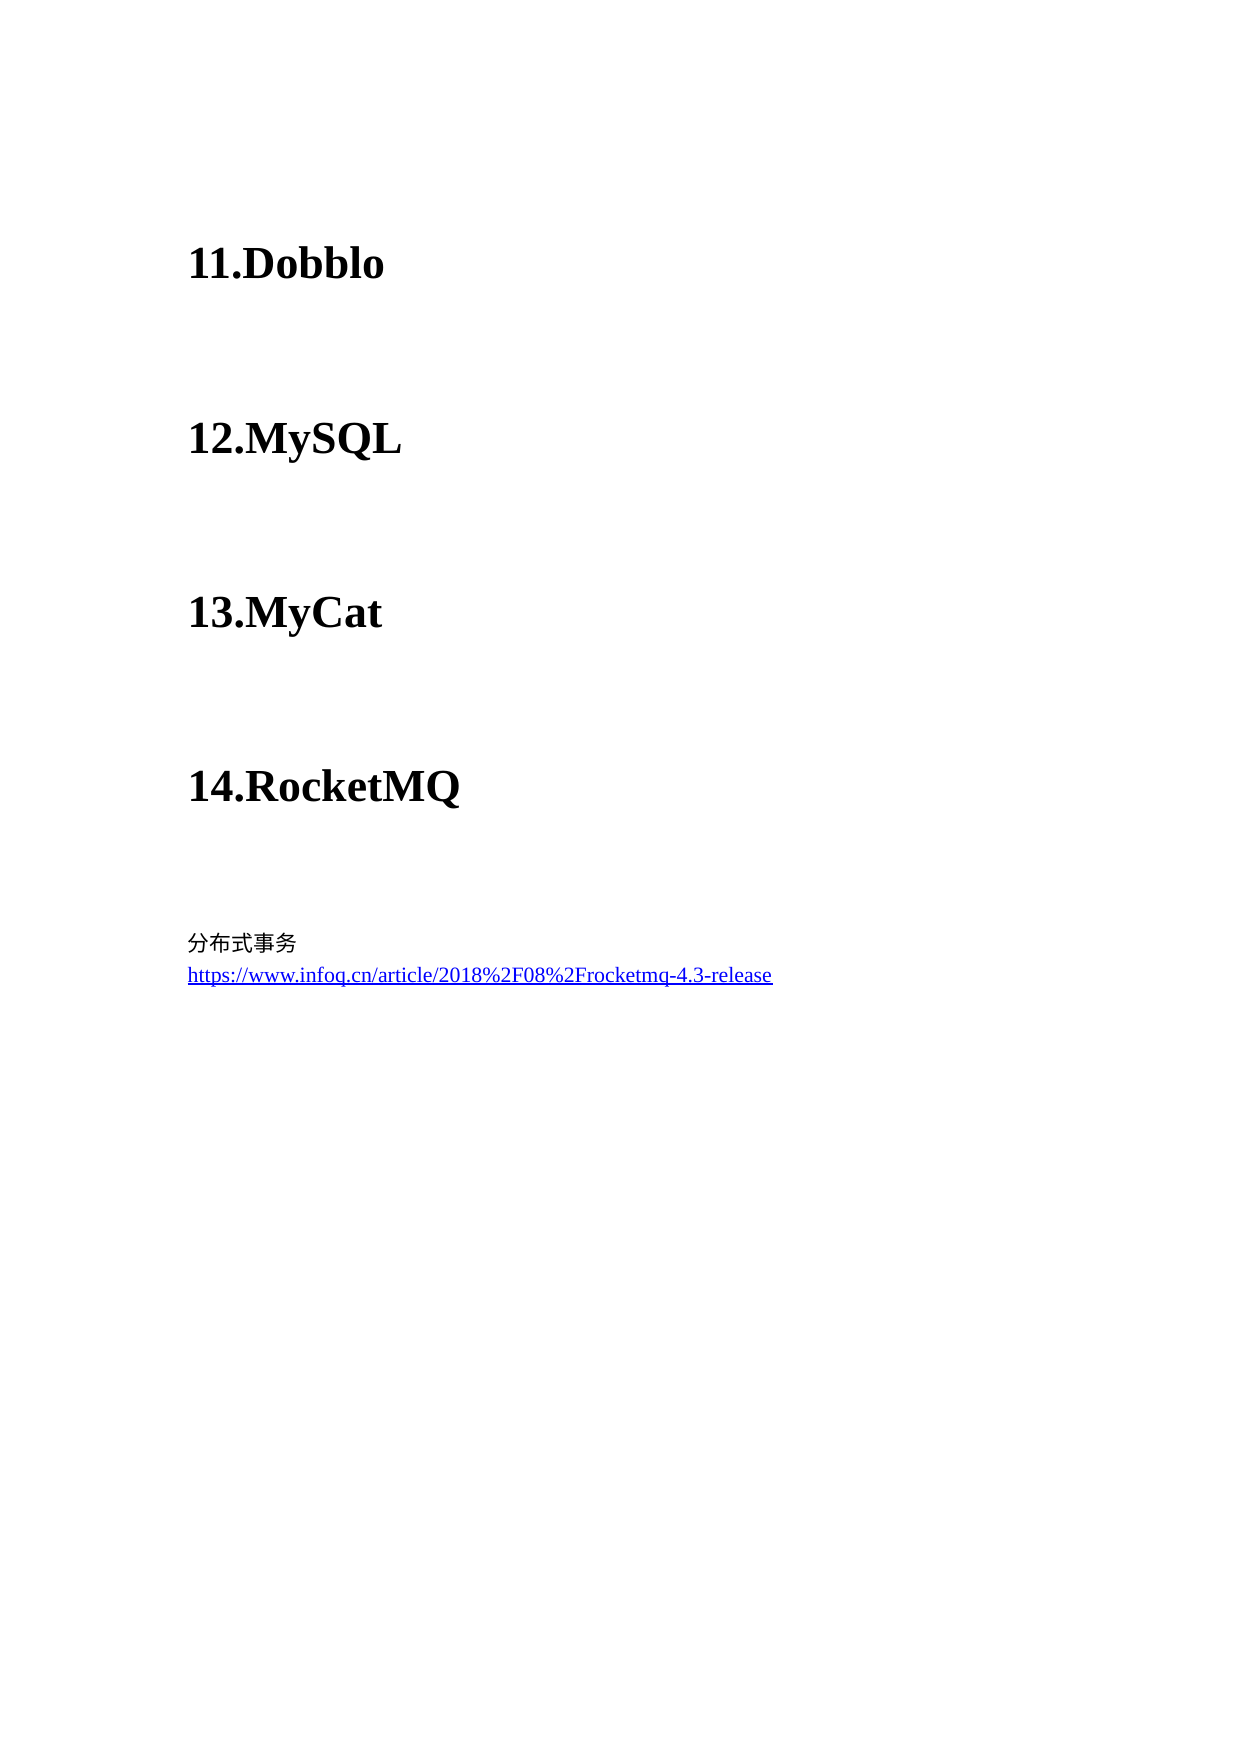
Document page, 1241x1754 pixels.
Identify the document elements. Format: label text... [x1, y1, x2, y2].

subtitle 13.MyCat [187, 578, 1053, 643]
subtitle 14.RocketMQ [187, 752, 1053, 817]
subtitle 11.Dobblo [187, 230, 1053, 295]
text https://www.infoq.cn/article/2018%2F08%2Frocketmq-4.3-release [187, 958, 1053, 991]
subtitle 12.MySQL [187, 404, 1053, 469]
text 分布式事务 [187, 926, 1053, 958]
